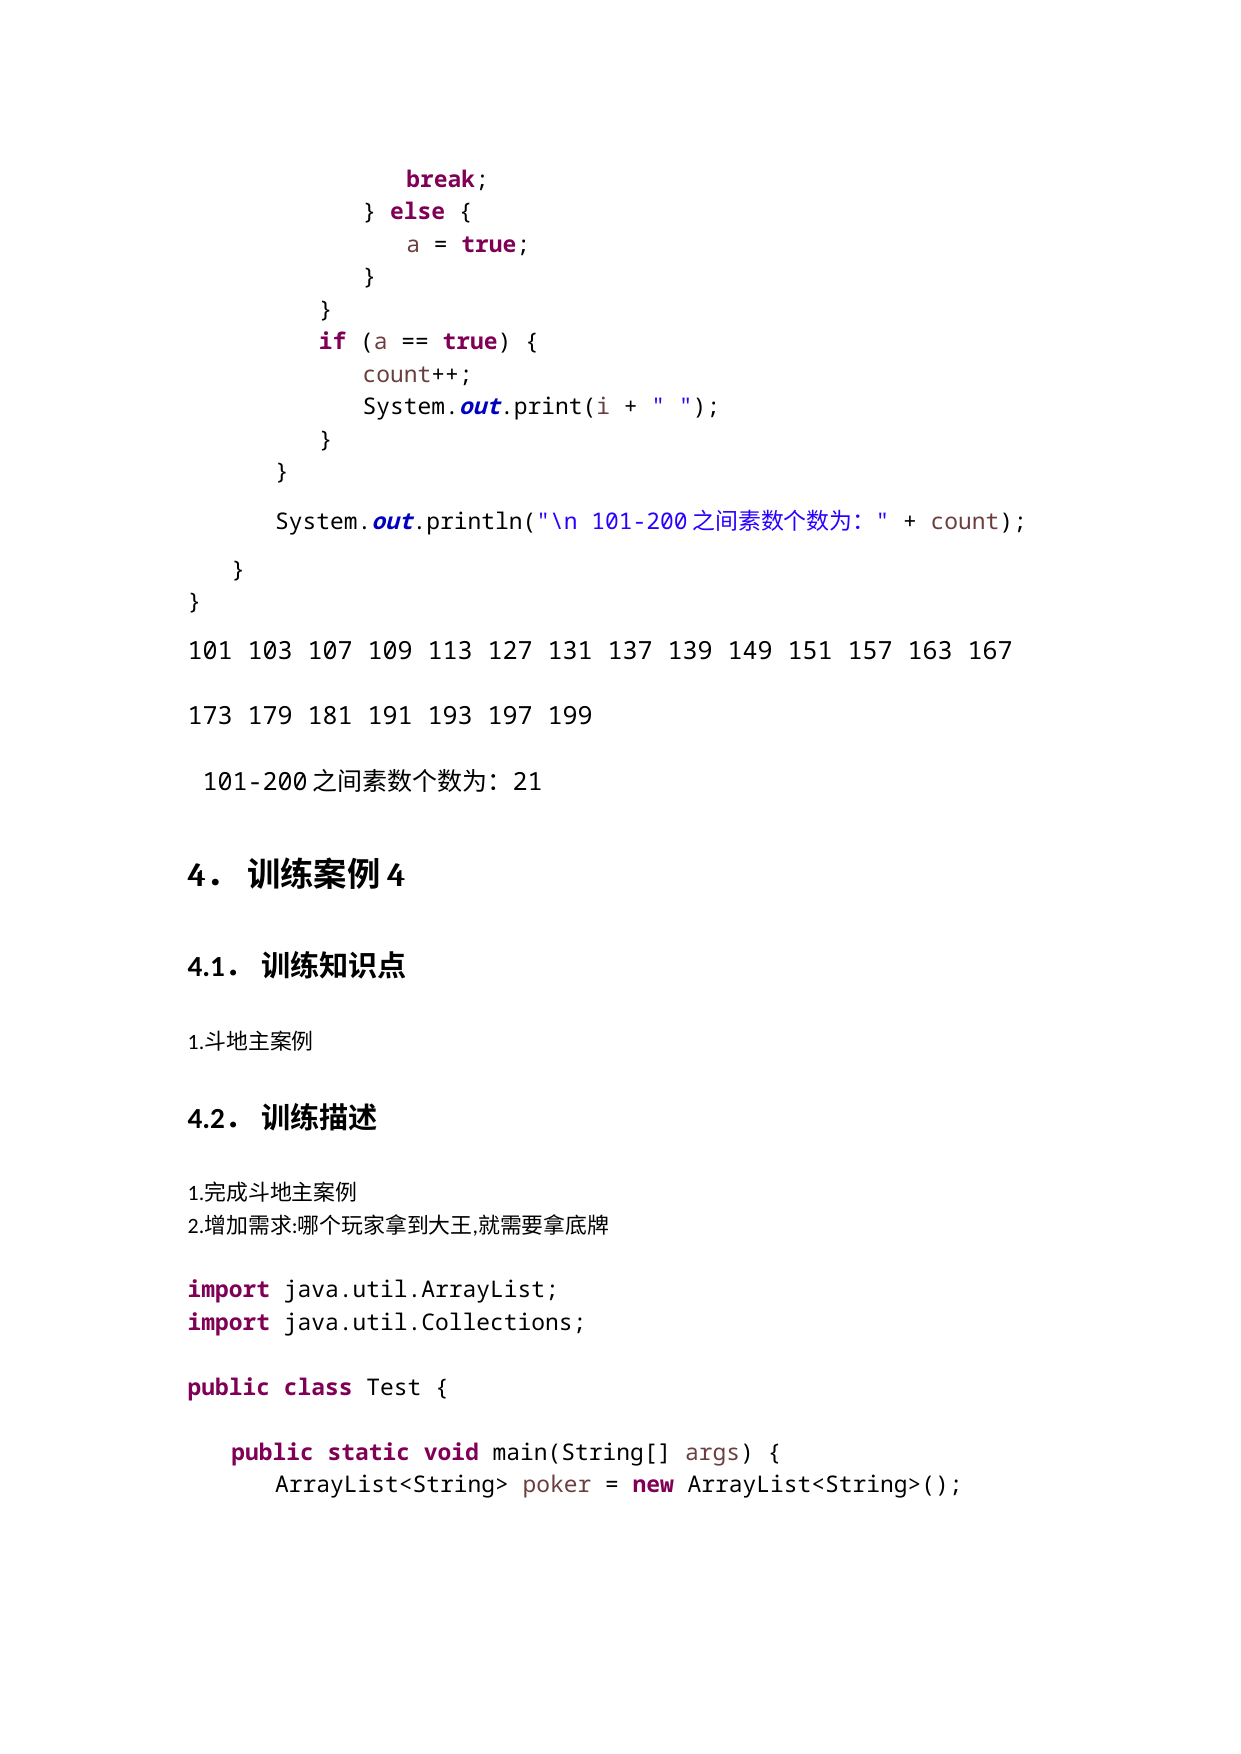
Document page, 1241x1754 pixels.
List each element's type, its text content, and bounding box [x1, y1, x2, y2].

text System.out.println("\n 101-200之间素数个数为：" + count); [187, 487, 1053, 552]
text break; [187, 162, 1053, 194]
text public class Test { [187, 1370, 1053, 1402]
subtitle 训练描述 [187, 1083, 1053, 1148]
subtitle 训练案例4 [187, 839, 1053, 904]
text count++; [187, 357, 1053, 389]
text 1.完成斗地主案例 [187, 1175, 1053, 1207]
text System.out.print(i + " "); [187, 389, 1053, 422]
text 2.增加需求:哪个玩家拿到大王,就需要拿底牌 [187, 1207, 1053, 1240]
text a = true; [187, 227, 1053, 259]
text } [187, 292, 1053, 324]
text 1.斗地主案例 [187, 1023, 1053, 1056]
text } [187, 454, 1053, 487]
text } [187, 552, 1053, 584]
text } else { [187, 194, 1053, 227]
text ArrayList<String> poker = new ArrayList<String>(); [187, 1467, 1053, 1500]
subtitle 训练知识点 [187, 931, 1053, 996]
text public static void main(String[] args) { [187, 1435, 1053, 1467]
text 101 103 107 109 113 127 131 137 139 149 151 157 163 167 173 179 181 191 193 197 199 [187, 617, 1053, 747]
text 101-200之间素数个数为：21 [187, 747, 1053, 812]
text if (a == true) { [187, 324, 1053, 357]
text } [187, 259, 1053, 292]
text import java.util.Collections; [187, 1305, 1053, 1337]
text } [187, 422, 1053, 454]
text } [187, 584, 1053, 617]
text import java.util.ArrayList; [187, 1272, 1053, 1305]
